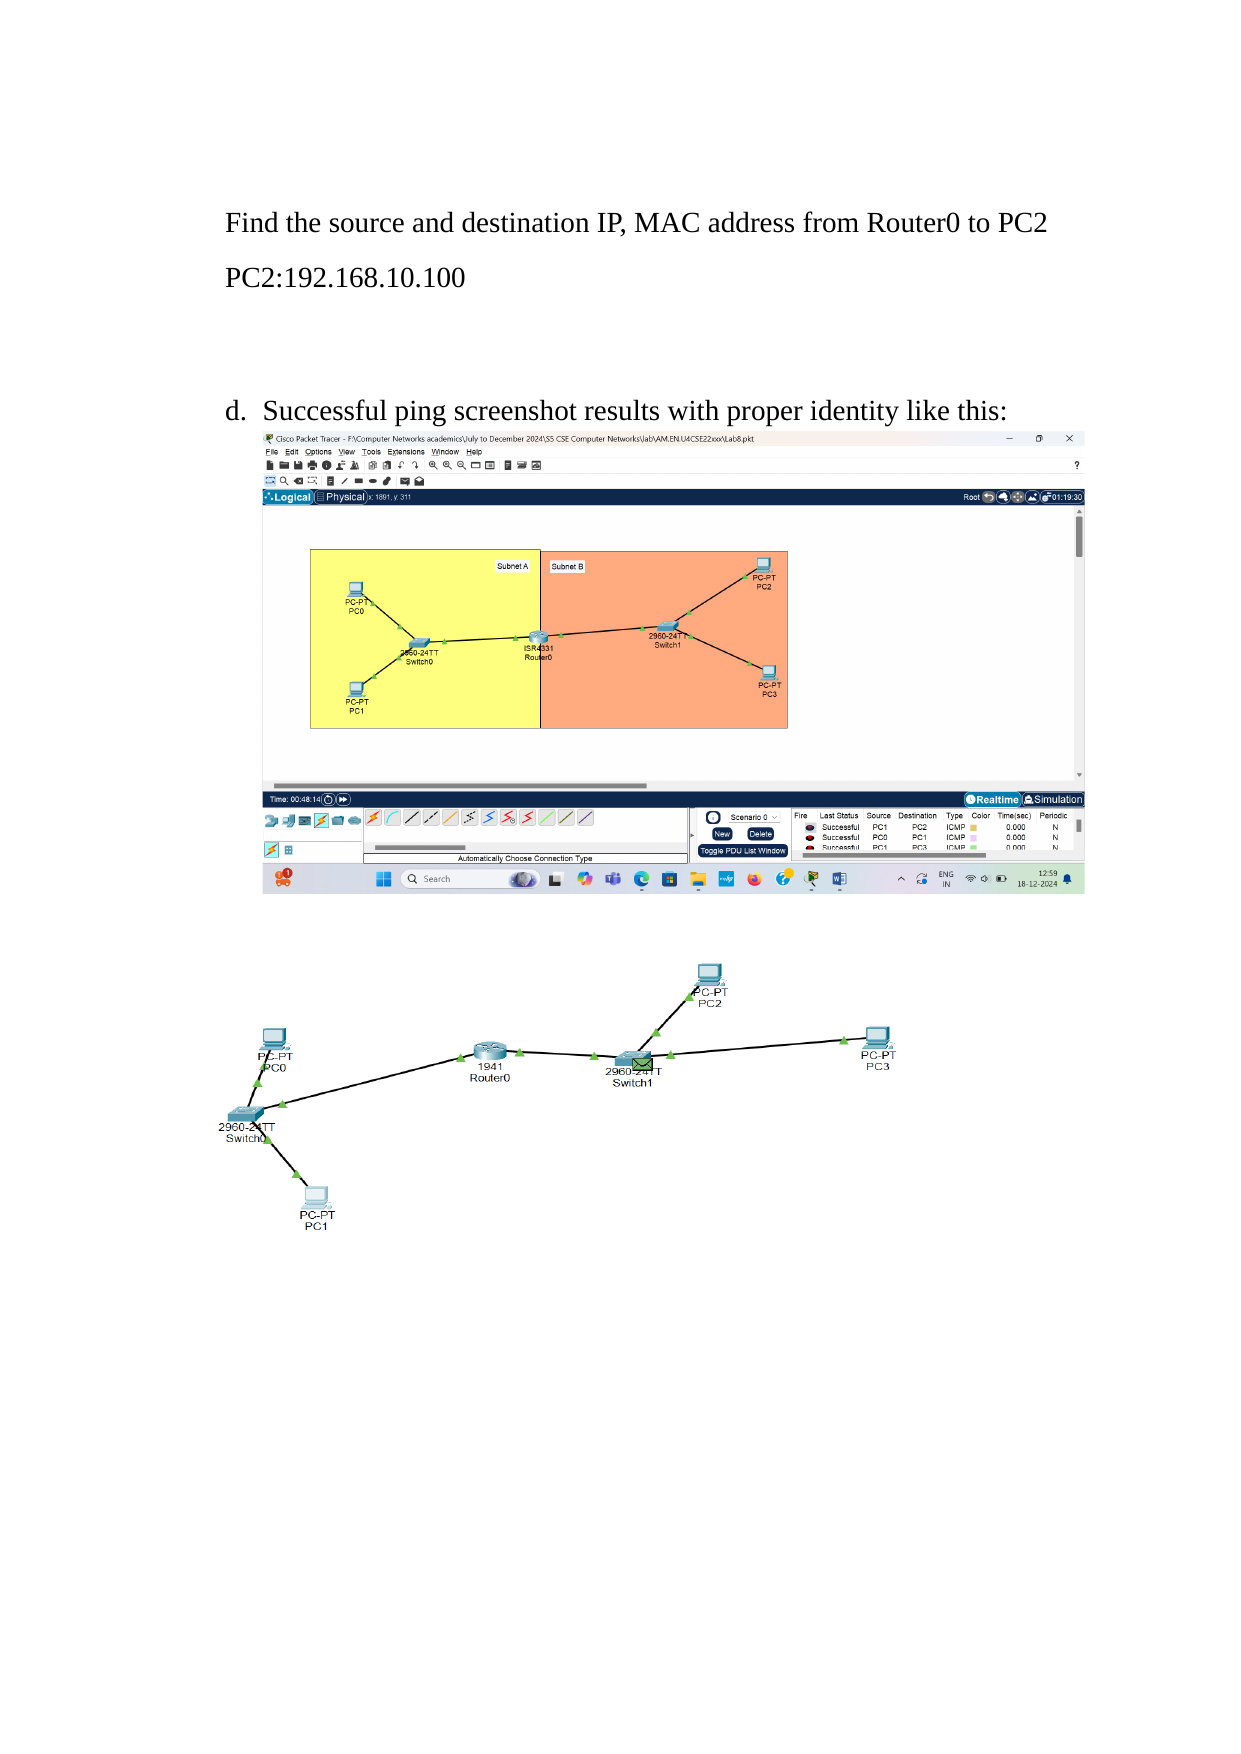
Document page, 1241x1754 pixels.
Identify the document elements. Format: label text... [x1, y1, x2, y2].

list Successful ping screenshot results with proper identity like this: [225, 393, 1090, 426]
picture [301, 494, 310, 500]
list PC2:192.168.10.100 [225, 260, 1090, 294]
text Find the source and destination IP, MAC address from Router0 to PC2 [225, 205, 1090, 239]
picture [262, 431, 1085, 894]
